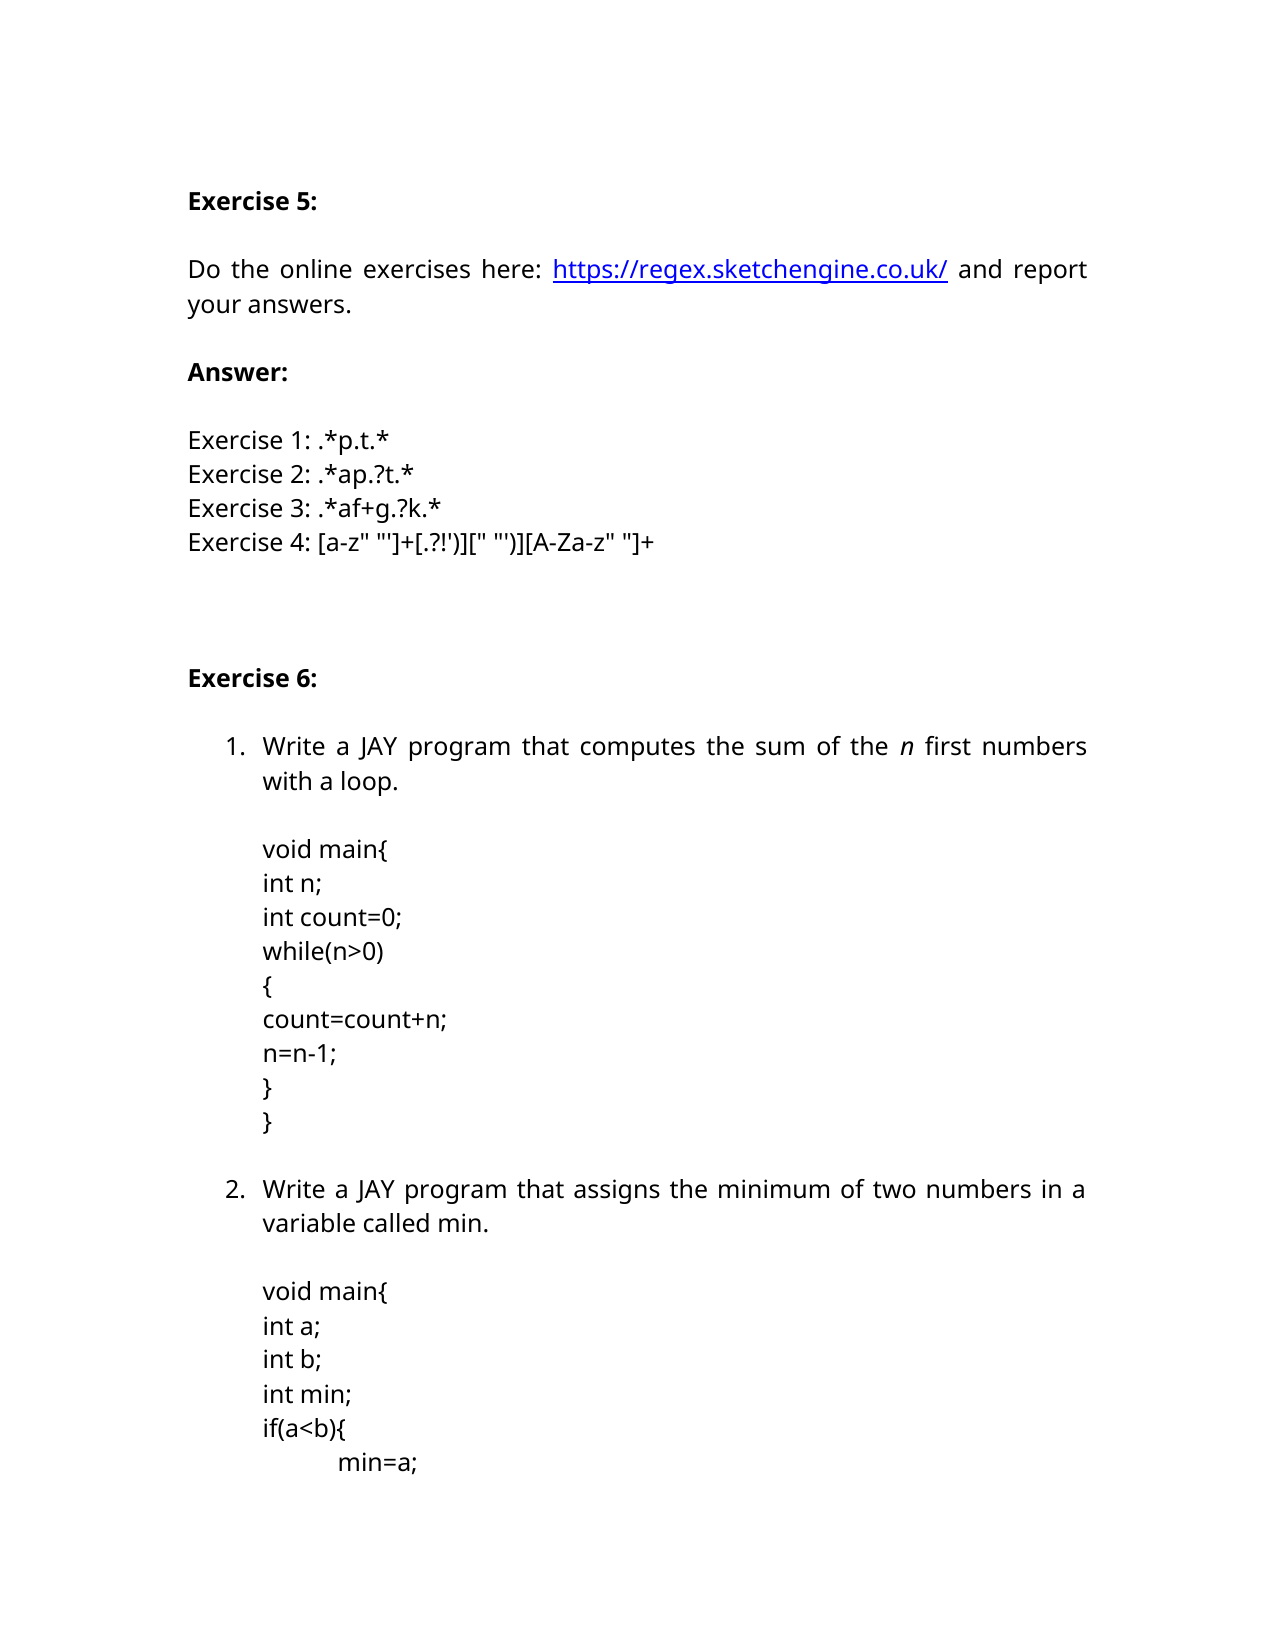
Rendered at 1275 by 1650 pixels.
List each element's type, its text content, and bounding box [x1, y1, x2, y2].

text Exercise 6: [187, 661, 1087, 695]
list Write a JAY program that computes the sum of the n first numbers with a loop. [225, 729, 1087, 797]
text Exercise 4: [a-z" "']+[.?!')][" "')][A-Za-z" "]+ [187, 525, 1087, 559]
list Write a JAY program that assigns the minimum of two numbers in a variable called min. [225, 1172, 1087, 1240]
text if(a<b){ [262, 1410, 1087, 1444]
text } [262, 1104, 1087, 1138]
text count=count+n; [262, 1002, 1087, 1036]
text Exercise 1: .*p.t.* [187, 422, 1087, 457]
text void main{ [262, 1274, 1087, 1308]
text int a; [262, 1308, 1087, 1342]
text int min; [262, 1376, 1087, 1410]
text Exercise 5: [187, 184, 1087, 218]
text Exercise 3: .*af+g.?k.* [187, 491, 1087, 525]
text void main{ [262, 831, 1087, 865]
text Do the online exercises here: https://regex.sketchengine.co.uk/ and report your answers. [187, 252, 1087, 320]
text while(n>0) [262, 933, 1087, 967]
text int n; [262, 865, 1087, 899]
text } [262, 1070, 1087, 1104]
text int b; [262, 1342, 1087, 1376]
text Exercise 2: .*ap.?t.* [187, 457, 1087, 491]
text int count=0; [262, 899, 1087, 933]
text { [262, 967, 1087, 1002]
text Answer: [187, 354, 1087, 388]
text n=n-1; [262, 1036, 1087, 1070]
text min=a; [262, 1444, 1087, 1478]
